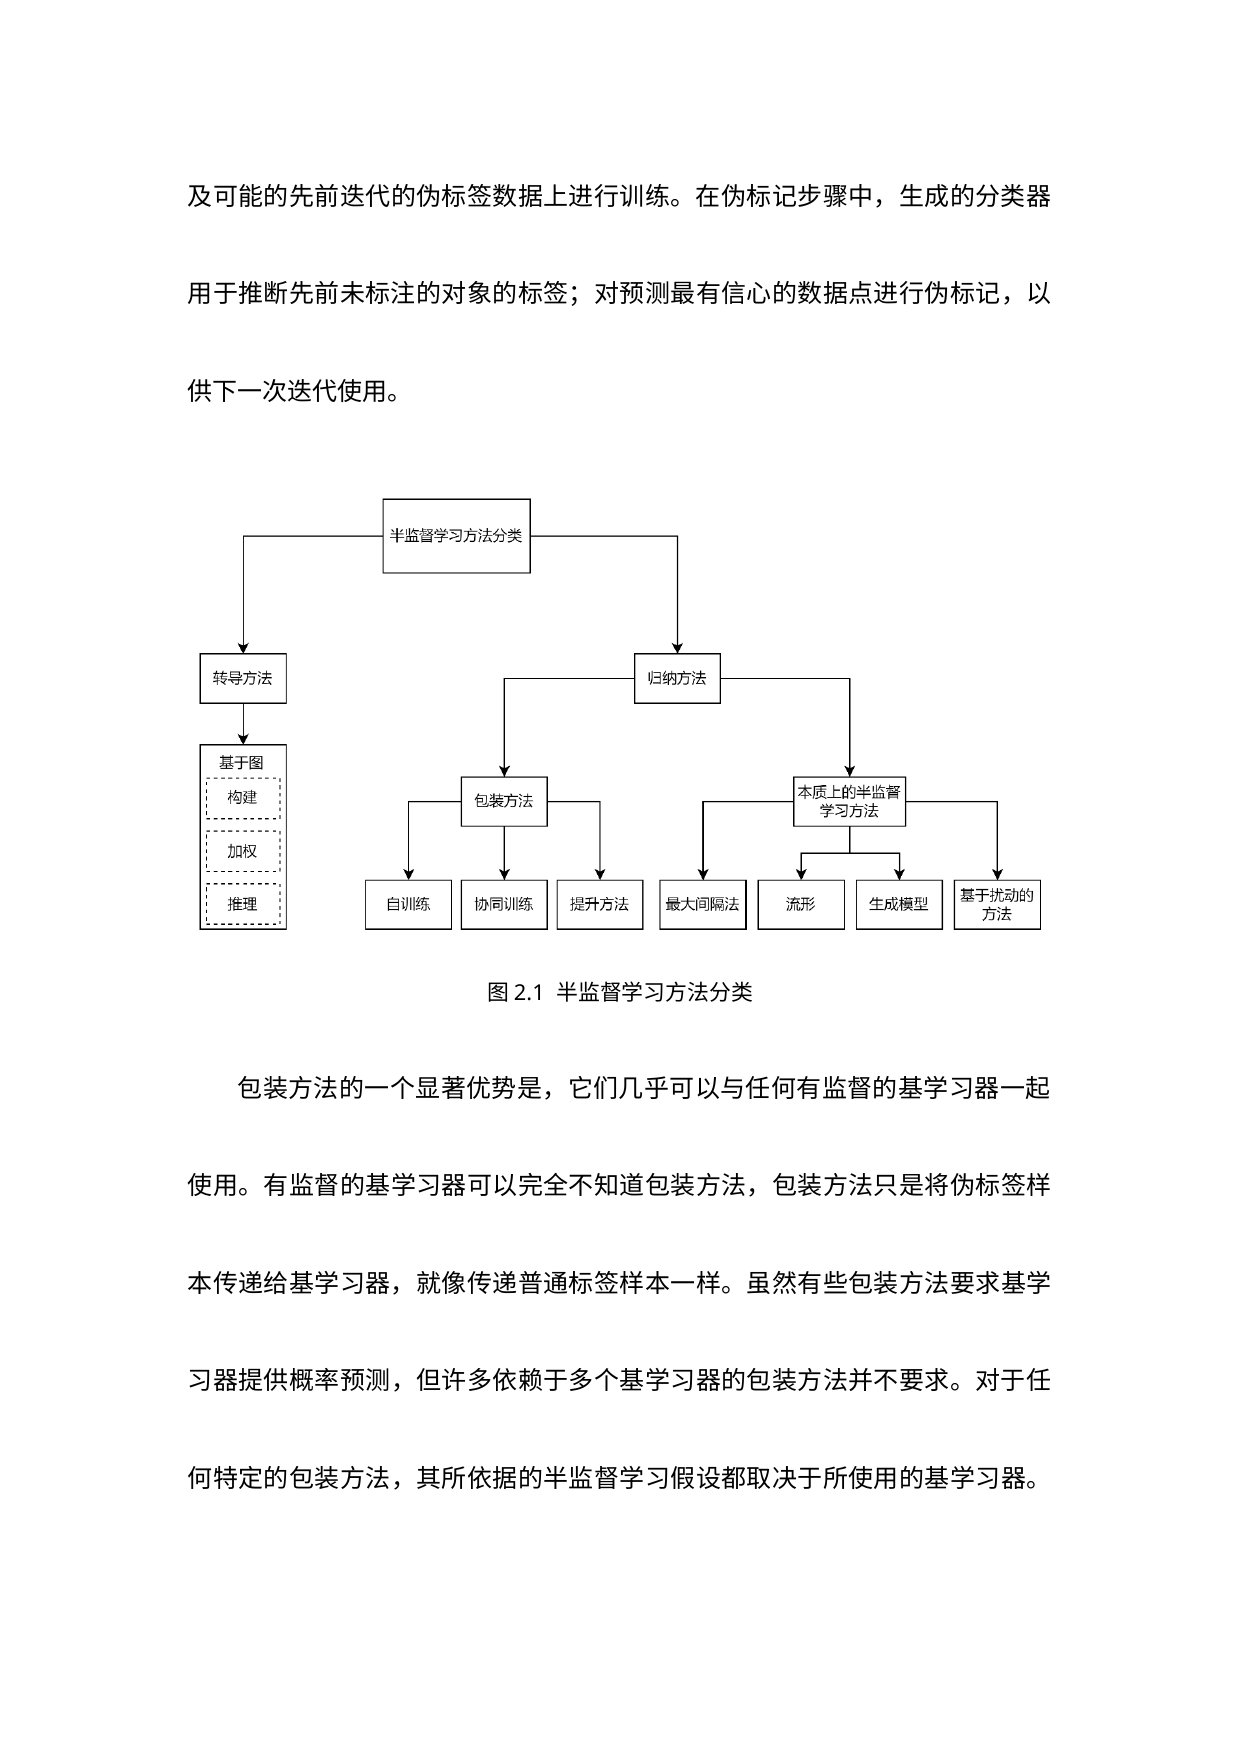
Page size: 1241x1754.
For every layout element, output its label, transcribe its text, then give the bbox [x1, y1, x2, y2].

picture [187, 487, 1053, 943]
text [187, 162, 1053, 422]
text 图2.1 半监督学习方法分类 [187, 974, 1053, 1007]
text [187, 1054, 1053, 1509]
